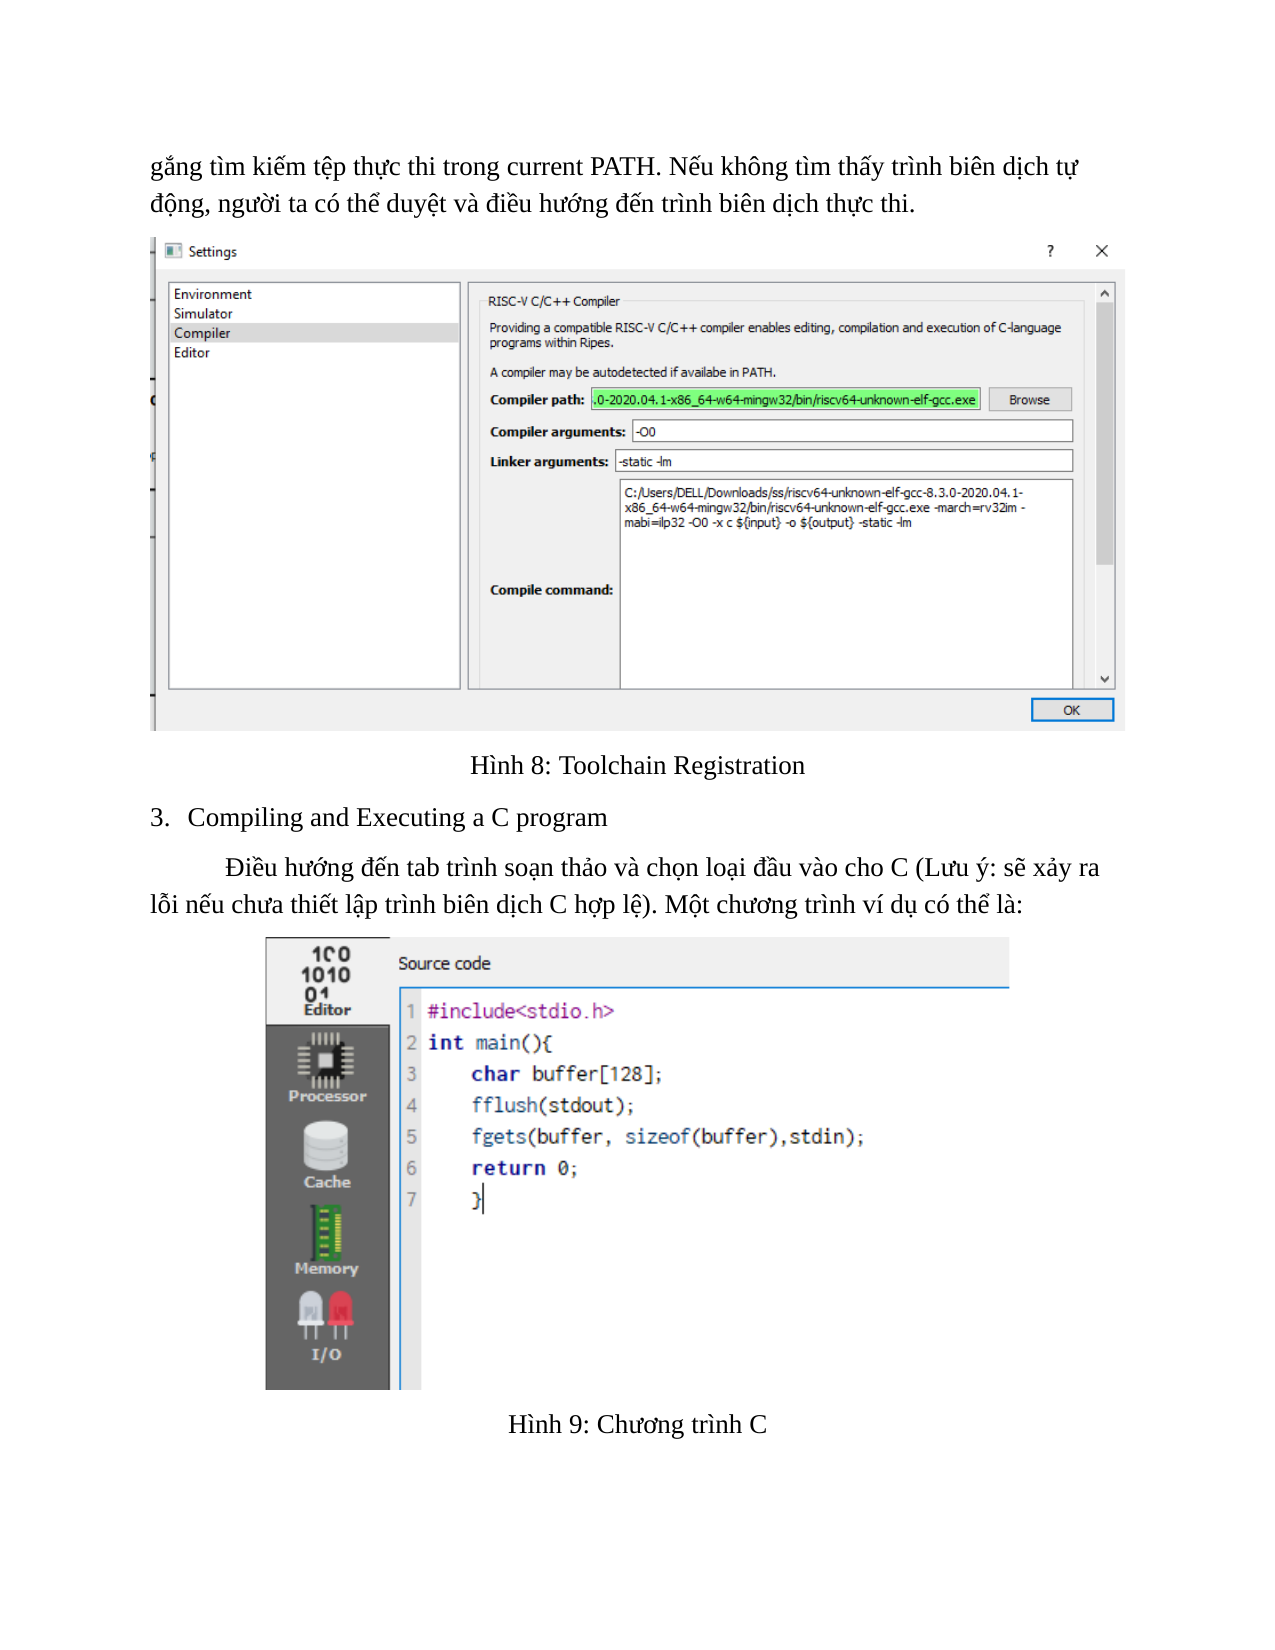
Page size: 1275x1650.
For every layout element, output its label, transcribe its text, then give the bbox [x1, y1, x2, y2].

picture [265, 937, 1010, 1390]
text Điều hướng đến tab trình soạn thảo và chọn loại đầu vào cho C (Lưu ý: sẽ xảy ra lỗi nếu chưa thiết lập trình biên dịch C hợp lệ). Một chương trình ví dụ có thể là: [150, 851, 1125, 919]
text Hình 8: Toolchain Registration [150, 749, 1125, 780]
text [150, 150, 1125, 218]
list Compiling and Executing a C program [150, 801, 1125, 832]
picture [150, 237, 1125, 731]
text Hình 9: Chương trình C [150, 1408, 1125, 1439]
